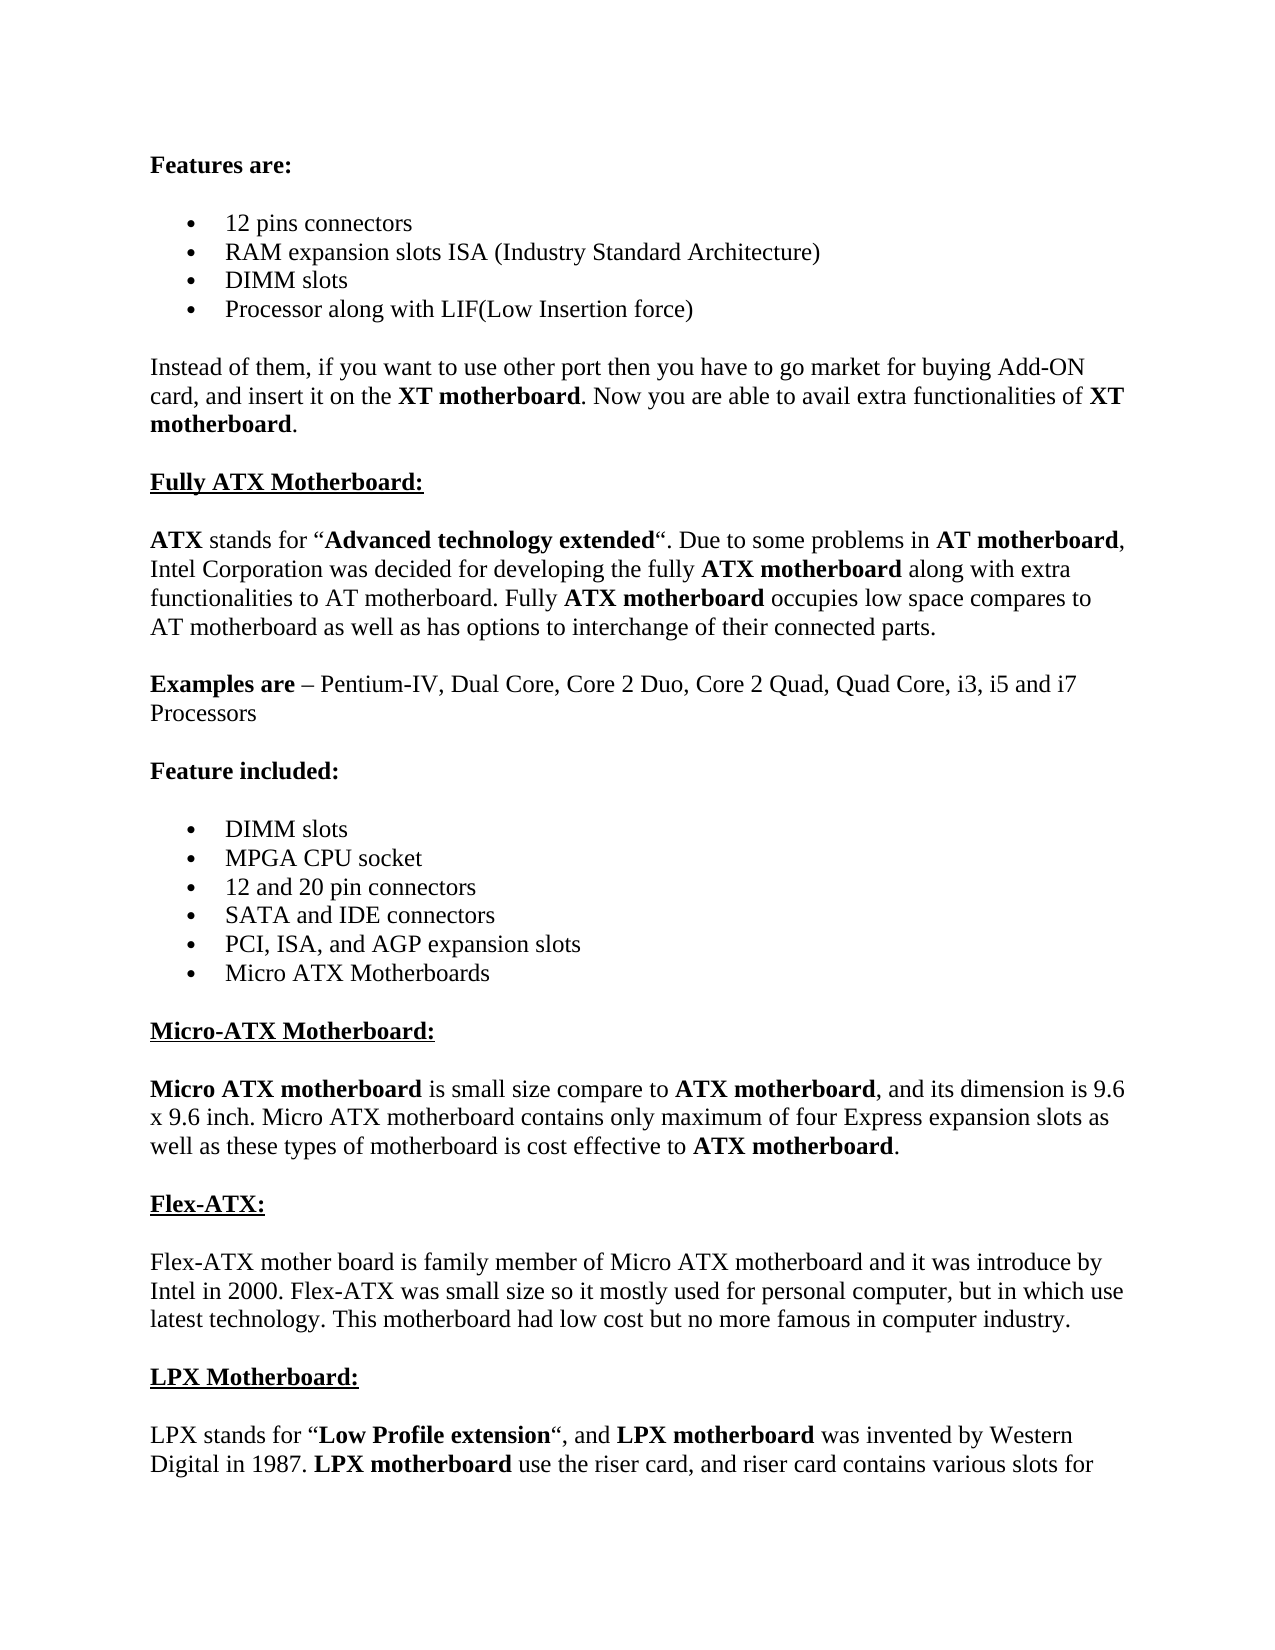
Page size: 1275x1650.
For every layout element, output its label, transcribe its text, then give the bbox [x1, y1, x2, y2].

text Feature included: [150, 756, 1125, 785]
list 12 and 20 pin connectors [187, 872, 1125, 900]
list 12 pins connectors [187, 208, 1125, 237]
list RAM expansion slots ISA (Industry Standard Architecture) [187, 237, 1125, 265]
list PCI, ISA, and AGP expansion slots [187, 929, 1125, 958]
list Micro ATX Motherboards [187, 958, 1125, 987]
text Flex-ATX: [150, 1189, 1125, 1218]
list Processor along with LIF(Low Insertion force) [187, 294, 1125, 323]
text LPX Motherboard: [150, 1362, 1125, 1391]
text Micro-ATX Motherboard: [150, 1016, 1125, 1044]
list SATA and IDE connectors [187, 900, 1125, 929]
text Instead of them, if you want to use other port then you have to go market for buying Add-ON card, and insert it on the XT motherboard. Now you are able to avail extra functionalities of XT motherboard. [150, 352, 1125, 438]
text Micro ATX motherboard is small size compare to ATX motherboard, and its dimension is 9.6 x 9.6 inch. Micro ATX motherboard contains only maximum of four Express expansion slots as well as these types of motherboard is cost effective to ATX motherboard. [150, 1074, 1125, 1160]
list DIMM slots [187, 814, 1125, 843]
text Features are: [150, 150, 1125, 179]
text Fully ATX Motherboard: [150, 467, 1125, 496]
list MPGA CPU socket [187, 843, 1125, 872]
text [150, 1420, 1125, 1478]
list DIMM slots [187, 265, 1125, 294]
text ATX stands for “Advanced technology extended“. Due to some problems in AT motherboard, Intel Corporation was decided for developing the fully ATX motherboard along with extra functionalities to AT motherboard. Fully ATX motherboard occupies low space compares to AT motherboard as well as has options to interchange of their connected parts. [150, 525, 1125, 640]
text Examples are – Pentium-IV, Dual Core, Core 2 Duo, Core 2 Quad, Quad Core, i3, i5 and i7 Processors [150, 669, 1125, 727]
text Flex-ATX mother board is family member of Micro ATX motherboard and it was introduce by Intel in 2000. Flex-ATX was small size so it mostly used for personal computer, but in which use latest technology. This motherboard had low cost but no more famous in computer industry. [150, 1247, 1125, 1333]
